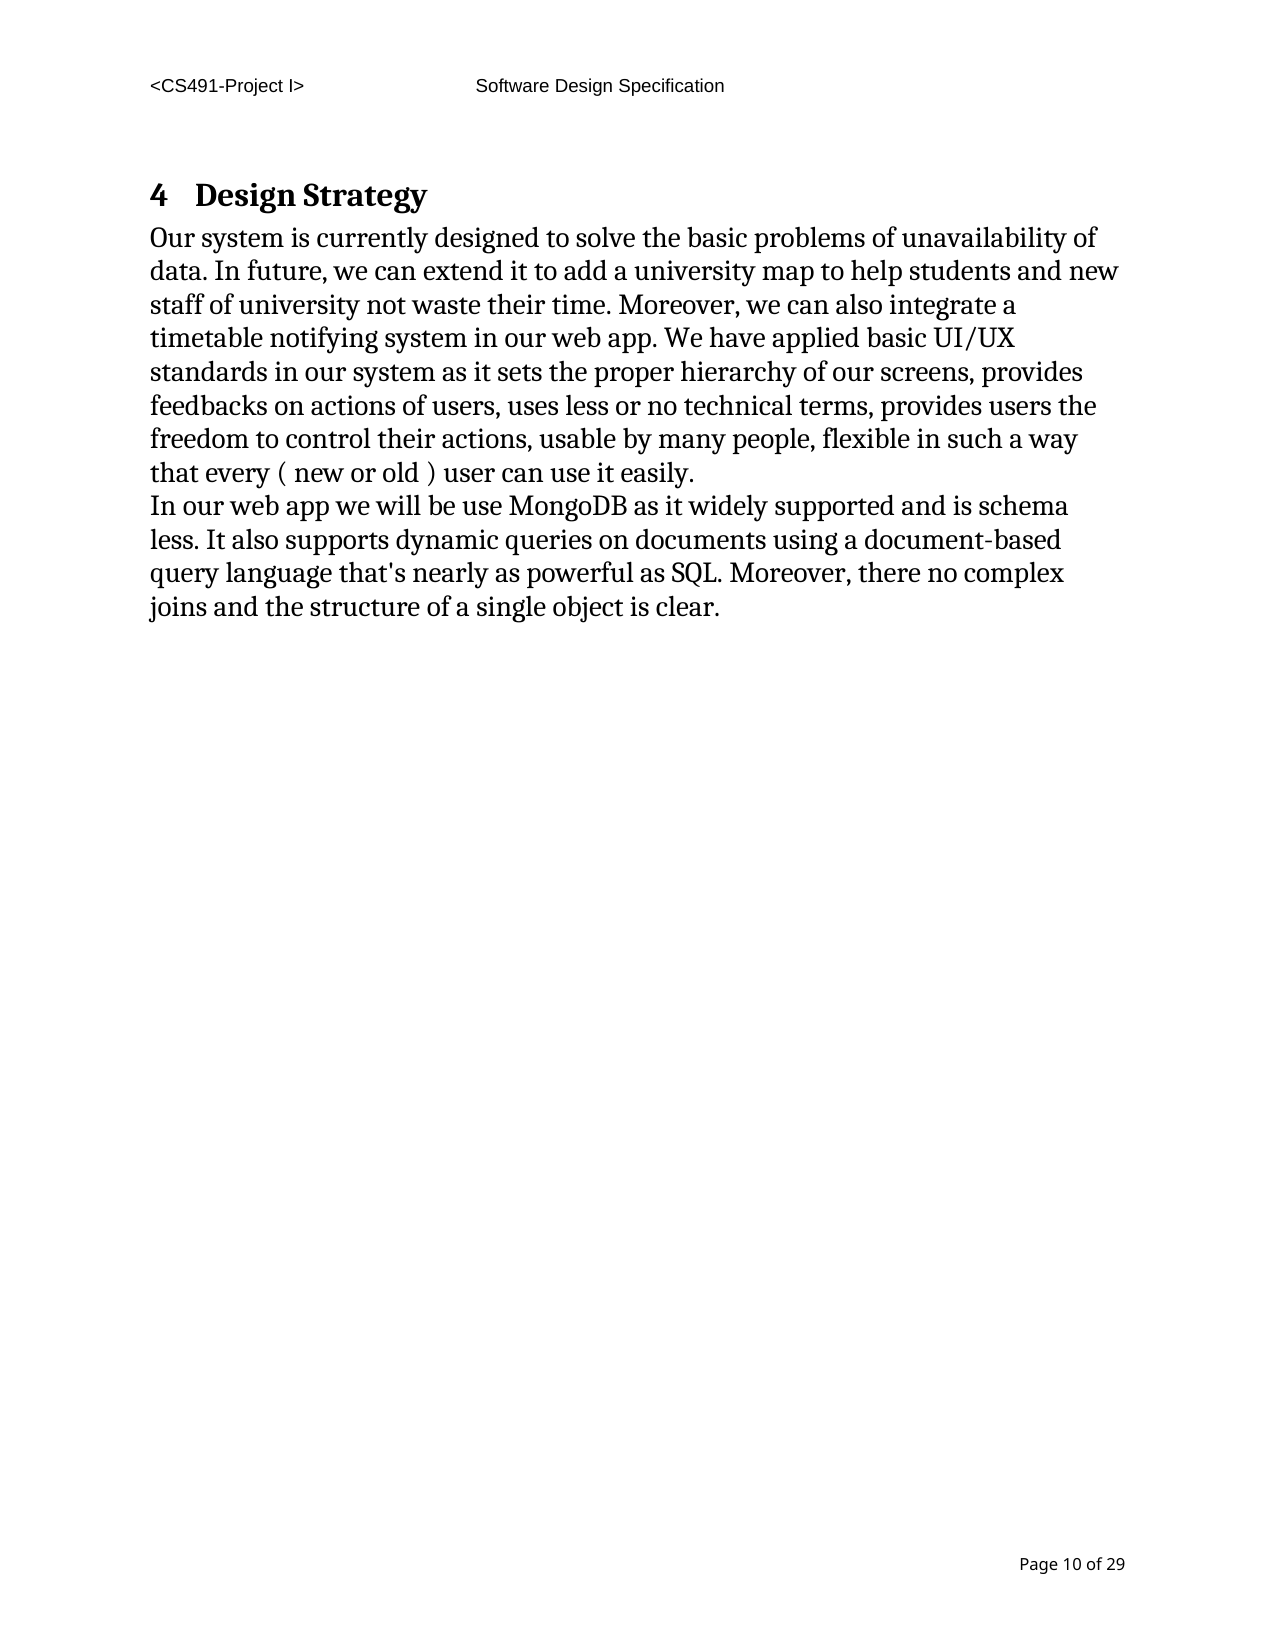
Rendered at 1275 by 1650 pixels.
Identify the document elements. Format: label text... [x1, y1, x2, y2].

text Our system is currently designed to solve the basic problems of unavailability of data. In future, we can extend it to add a university map to help students and new staff of university not waste their time. Moreover, we can also integrate a timetable notifying system in our web app. We have applied basic UI/UX standards in our system as it sets the proper hierarchy of our screens, provides feedbacks on actions of users, uses less or no technical terms, provides users the freedom to control their actions, usable by many people, flexible in such a way that every ( new or old ) user can use it easily. [150, 221, 1125, 489]
subtitle Design Strategy [150, 176, 1125, 215]
text In our web app we will be use MongoDB as it widely supported and is schema less. It also supports dynamic queries on documents using a document-based query language that's nearly as powerful as SQL. Moreover, there no complex joins and the structure of a single object is clear. [150, 489, 1125, 623]
